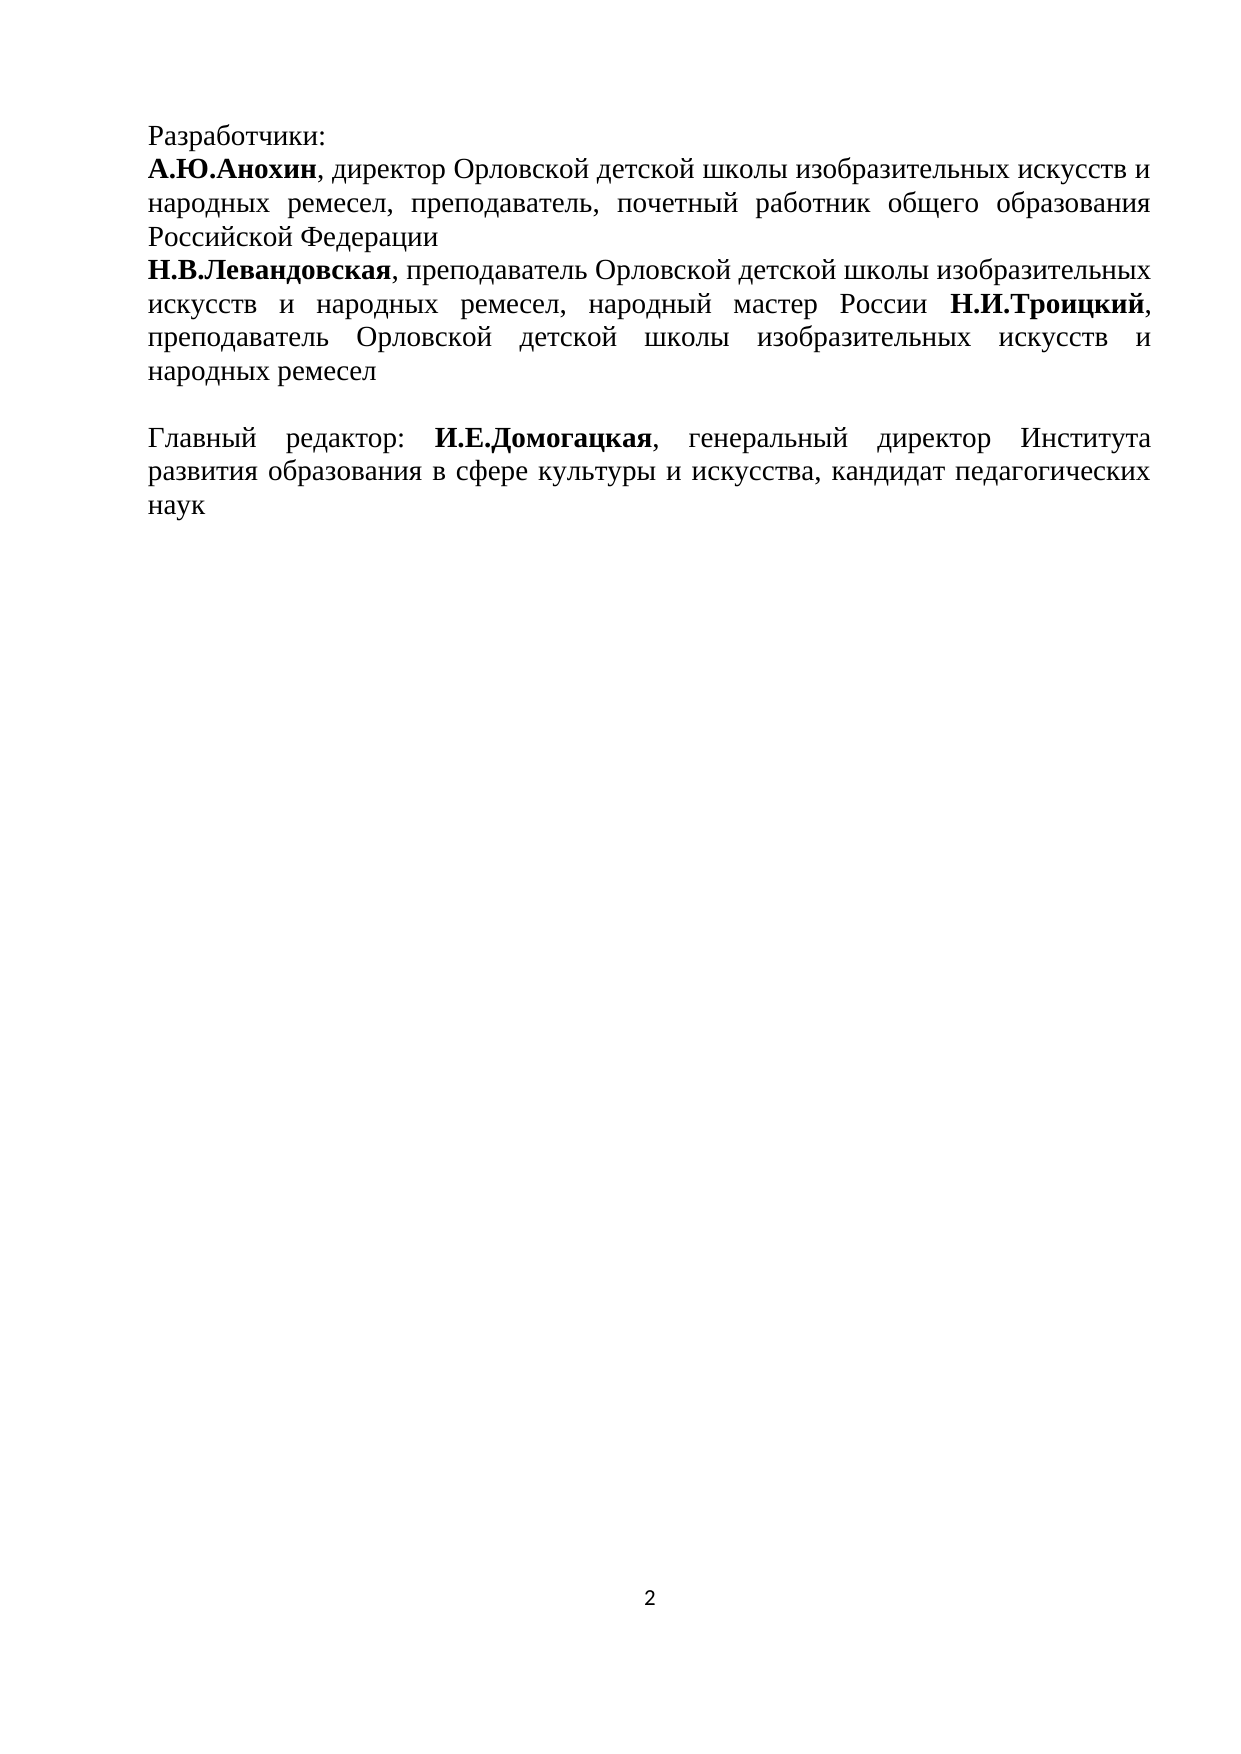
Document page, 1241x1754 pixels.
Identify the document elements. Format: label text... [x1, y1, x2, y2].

text Н.В.Левандовская, преподаватель Орловской детской школы изобразительных искусств и народных ремесел, народный мастер России Н.И.Троицкий, преподаватель Орловской детской школы изобразительных искусств и народных ремесел [148, 252, 1152, 386]
text А.Ю.Анохин, директор Орловской детской школы изобразительных искусств и народных ремесел, преподаватель, почетный работник общего образования Российской Федерации [148, 152, 1152, 252]
text Главный редактор: И.Е.Домогацкая, генеральный директор Института развития образования в сфере культуры и искусства, кандидат педагогических наук [148, 420, 1152, 521]
text Разработчики: [148, 118, 1152, 152]
